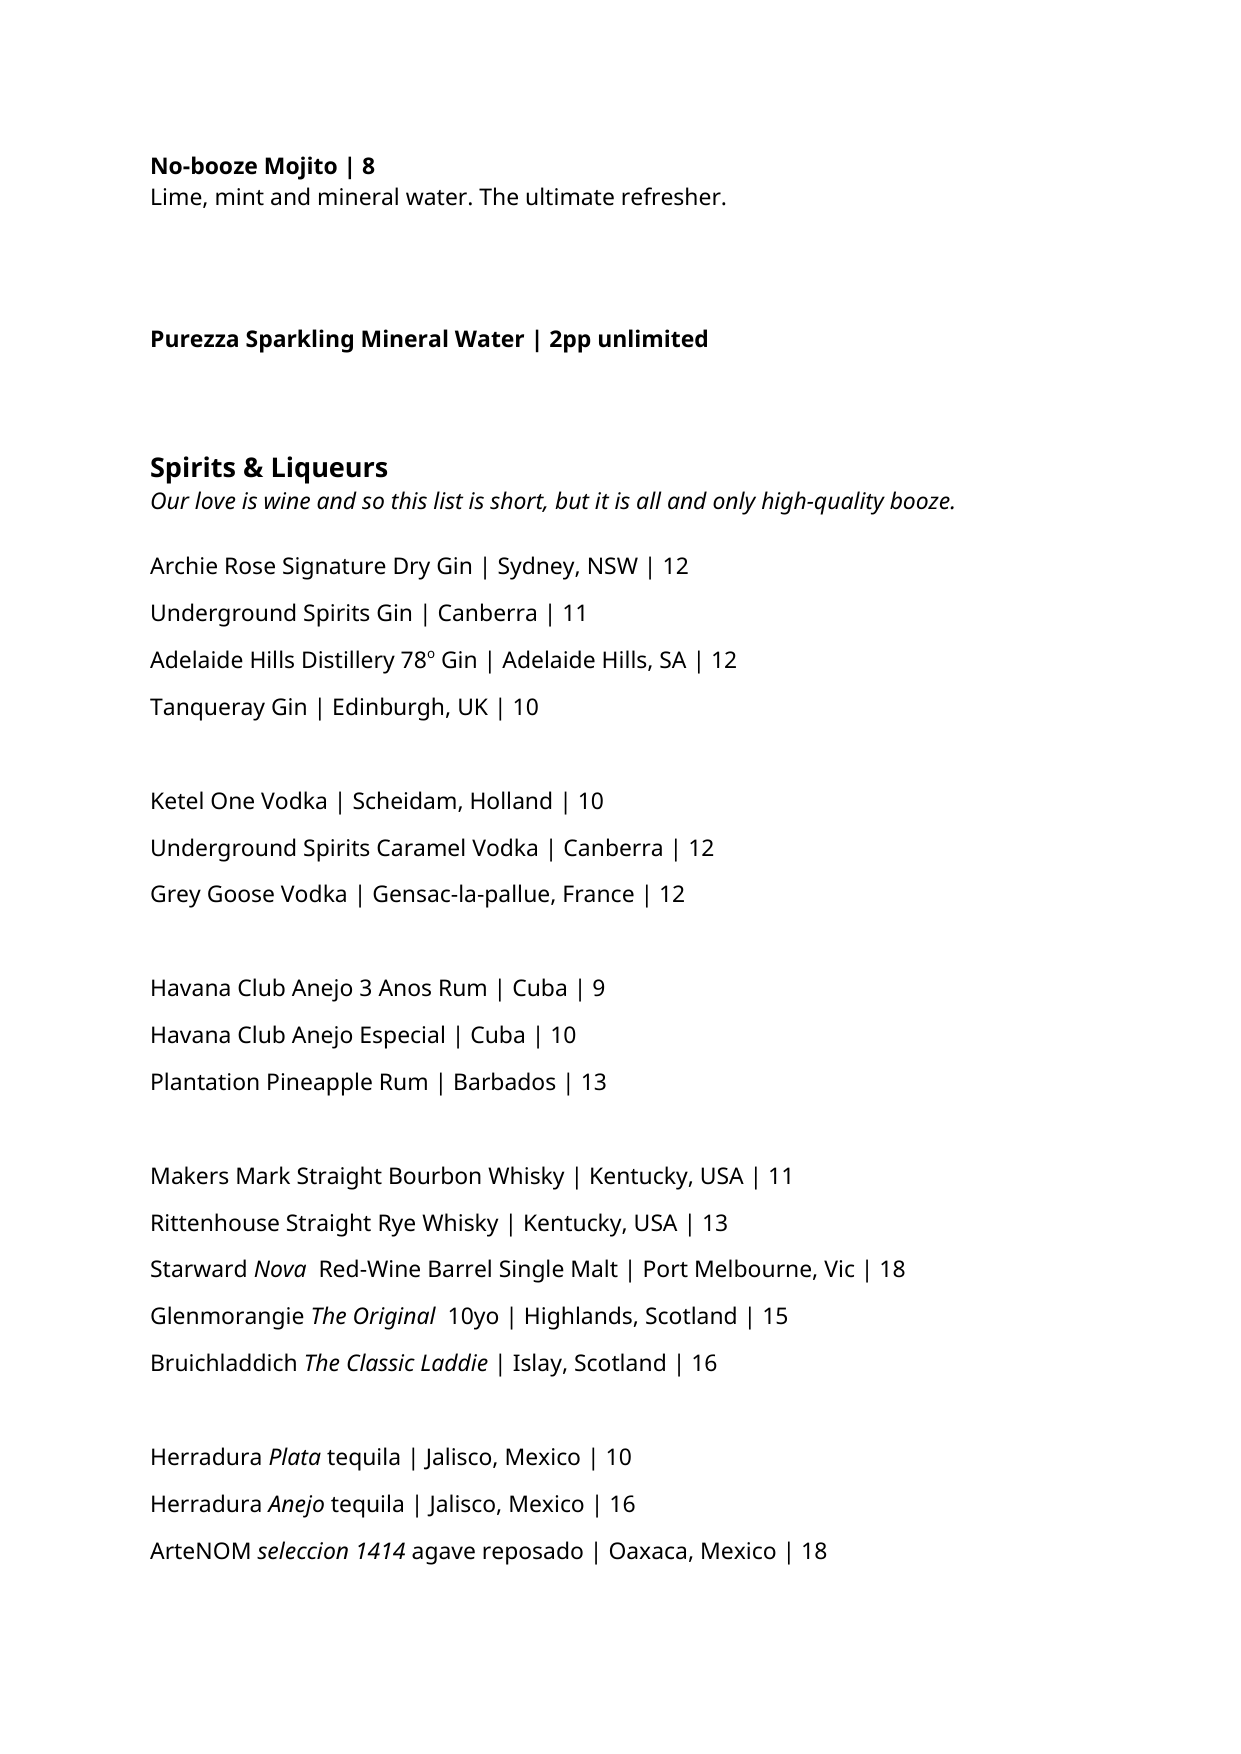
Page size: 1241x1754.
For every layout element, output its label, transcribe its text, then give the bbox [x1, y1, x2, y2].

text Makers Mark Straight Bourbon Whisky | Kentucky, USA | 11 [150, 1160, 1090, 1191]
text Rittenhouse Straight Rye Whisky | Kentucky, USA | 13 [150, 1207, 1090, 1238]
text Tanqueray Gin | Edinburgh, UK | 10 [150, 691, 1090, 722]
text Herradura Anejo tequila | Jalisco, Mexico | 16 [150, 1488, 1090, 1519]
text Spirits & Liqueurs [150, 448, 1090, 485]
text Havana Club Anejo 3 Anos Rum | Cuba | 9 [150, 972, 1090, 1003]
text Archie Rose Signature Dry Gin | Sydney, NSW | 12 [150, 550, 1090, 582]
text Herradura Plata tequila | Jalisco, Mexico | 10 [150, 1441, 1090, 1472]
text Underground Spirits Gin | Canberra | 11 [150, 597, 1090, 628]
text Underground Spirits Caramel Vodka | Canberra | 12 [150, 832, 1090, 863]
text Adelaide Hills Distillery 78o Gin | Adelaide Hills, SA | 12 [150, 644, 1090, 675]
text Starward Nova Red-Wine Barrel Single Malt | Port Melbourne, Vic | 18 [150, 1253, 1090, 1285]
text Bruichladdich The Classic Laddie | Islay, Scotland | 16 [150, 1347, 1090, 1378]
text Lime, mint and mineral water. The ultimate refresher. [150, 181, 1090, 212]
text Plantation Pineapple Rum | Barbados | 13 [150, 1066, 1090, 1097]
text Ketel One Vodka | Scheidam, Holland | 10 [150, 785, 1090, 816]
text Glenmorangie The Original 10yo | Highlands, Scotland | 15 [150, 1300, 1090, 1332]
text Havana Club Anejo Especial | Cuba | 10 [150, 1019, 1090, 1050]
text Our love is wine and so this list is short, but it is all and only high-quality booze. [150, 485, 1090, 516]
text Grey Goose Vodka | Gensac-la-pallue, France | 12 [150, 878, 1090, 910]
text Purezza Sparkling Mineral Water | 2pp unlimited [150, 323, 1090, 354]
text No-booze Mojito | 8 [150, 150, 1090, 181]
text ArteNOM seleccion 1414 agave reposado | Oaxaca, Mexico | 18 [150, 1535, 1090, 1566]
